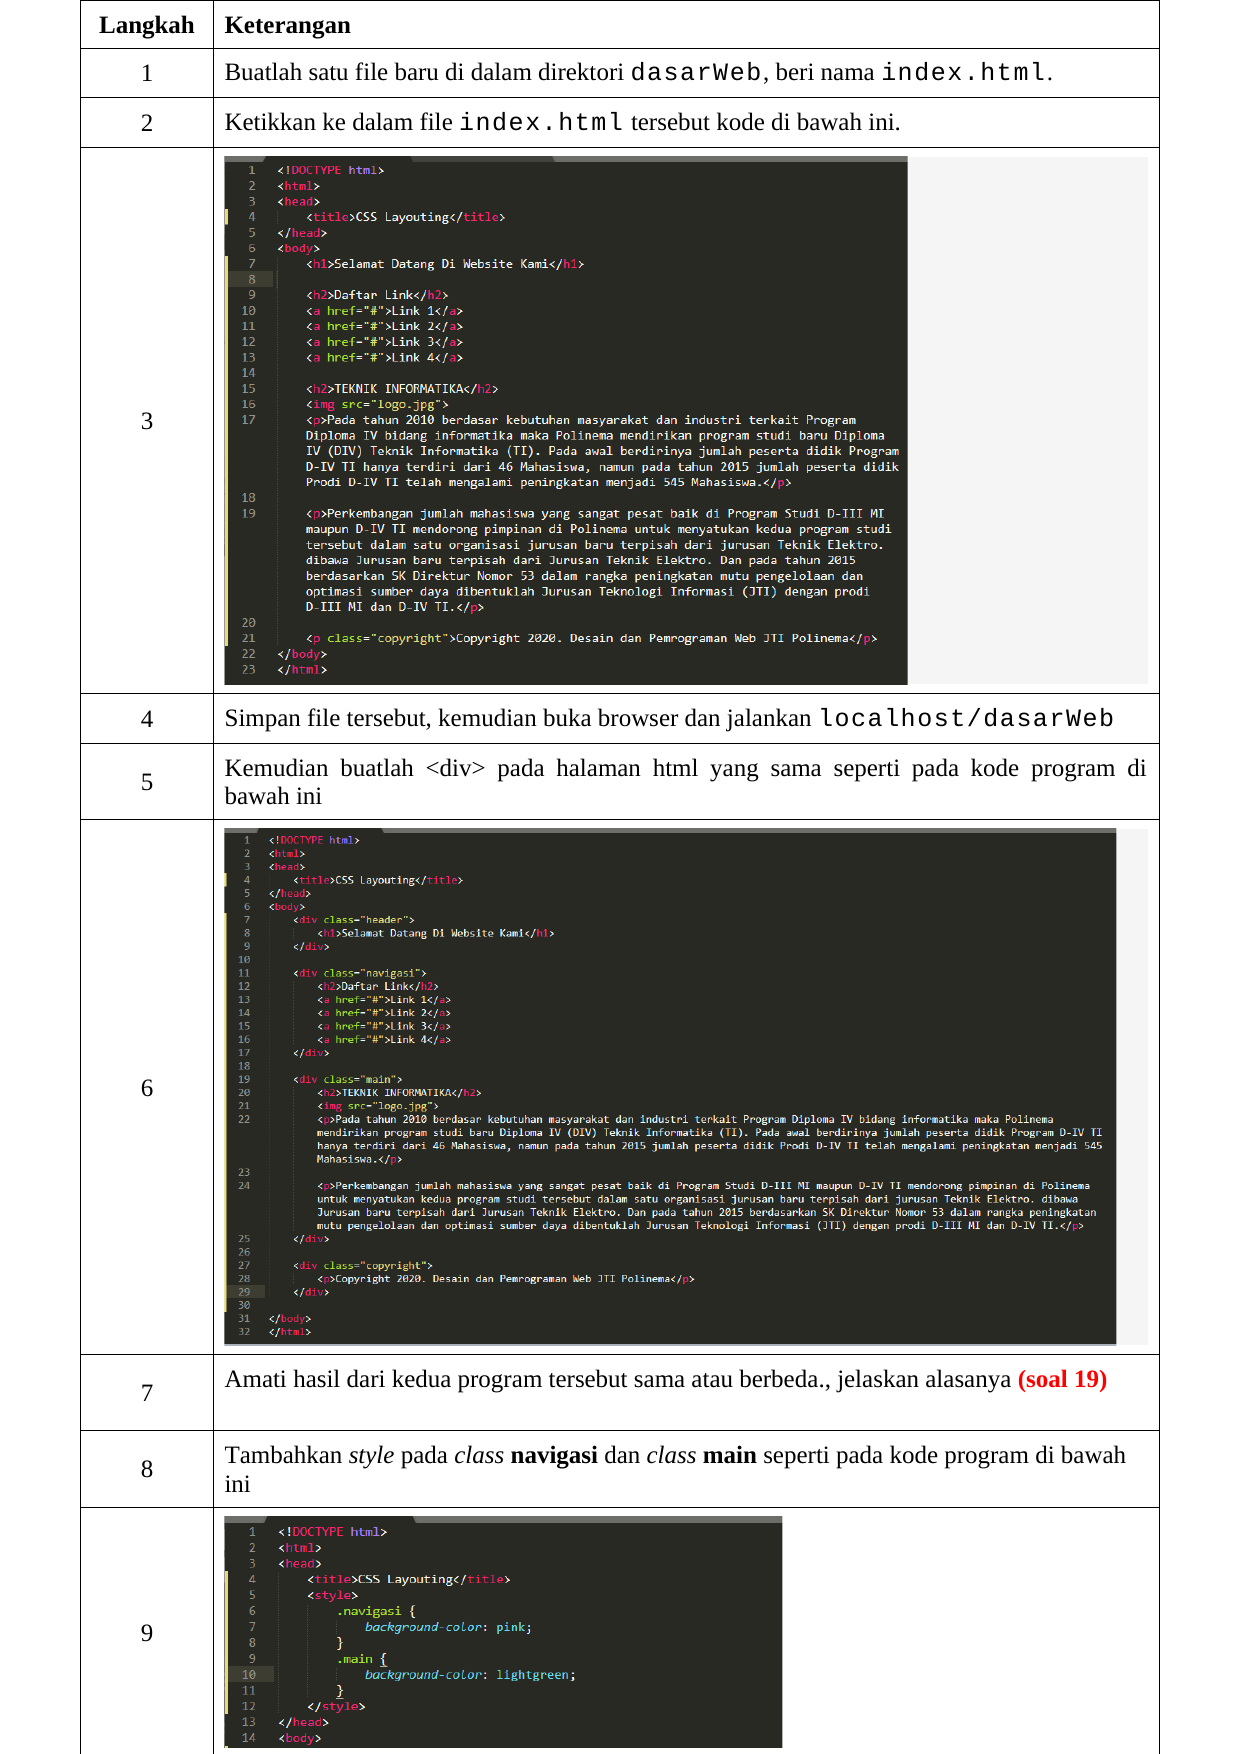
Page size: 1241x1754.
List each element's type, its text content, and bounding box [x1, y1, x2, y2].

table_cell 5 [81, 744, 213, 819]
table_cell 8 [81, 1431, 213, 1507]
table_cell Buatlah satu file baru di dalam direktori dasarWeb, beri nama index.html. [214, 49, 1159, 97]
table_cell Kemudian buatlah <div> pada halaman html yang sama seperti pada kode program di bawah ini [214, 744, 1159, 819]
picture [224, 828, 1117, 1346]
table_cell [214, 820, 1159, 1354]
table_cell 2 [81, 98, 213, 147]
table_cell 6 [81, 820, 213, 1354]
table_cell Simpan file tersebut, kemudian buka browser dan jalankan localhost/dasarWeb [214, 694, 1159, 743]
table_cell 4 [81, 694, 213, 743]
table_cell [214, 1508, 1159, 1754]
picture [224, 156, 908, 685]
table_cell 9 [81, 1508, 213, 1754]
table_cell 1 [81, 49, 213, 97]
table_cell Tambahkan style pada class navigasi dan class main seperti pada kode program di bawah ini [214, 1431, 1159, 1507]
table_header Keterangan [214, 1, 1159, 47]
table_cell 7 [81, 1355, 213, 1430]
table_cell Amati hasil dari kedua program tersebut sama atau berbeda., jelaskan alasanya (soal 19) [214, 1355, 1159, 1430]
table_cell 3 [81, 148, 213, 693]
picture [224, 1516, 783, 1748]
table_cell Ketikkan ke dalam file index.html tersebut kode di bawah ini. [214, 98, 1159, 147]
table_header Langkah [81, 1, 213, 47]
table_cell [214, 148, 1159, 693]
